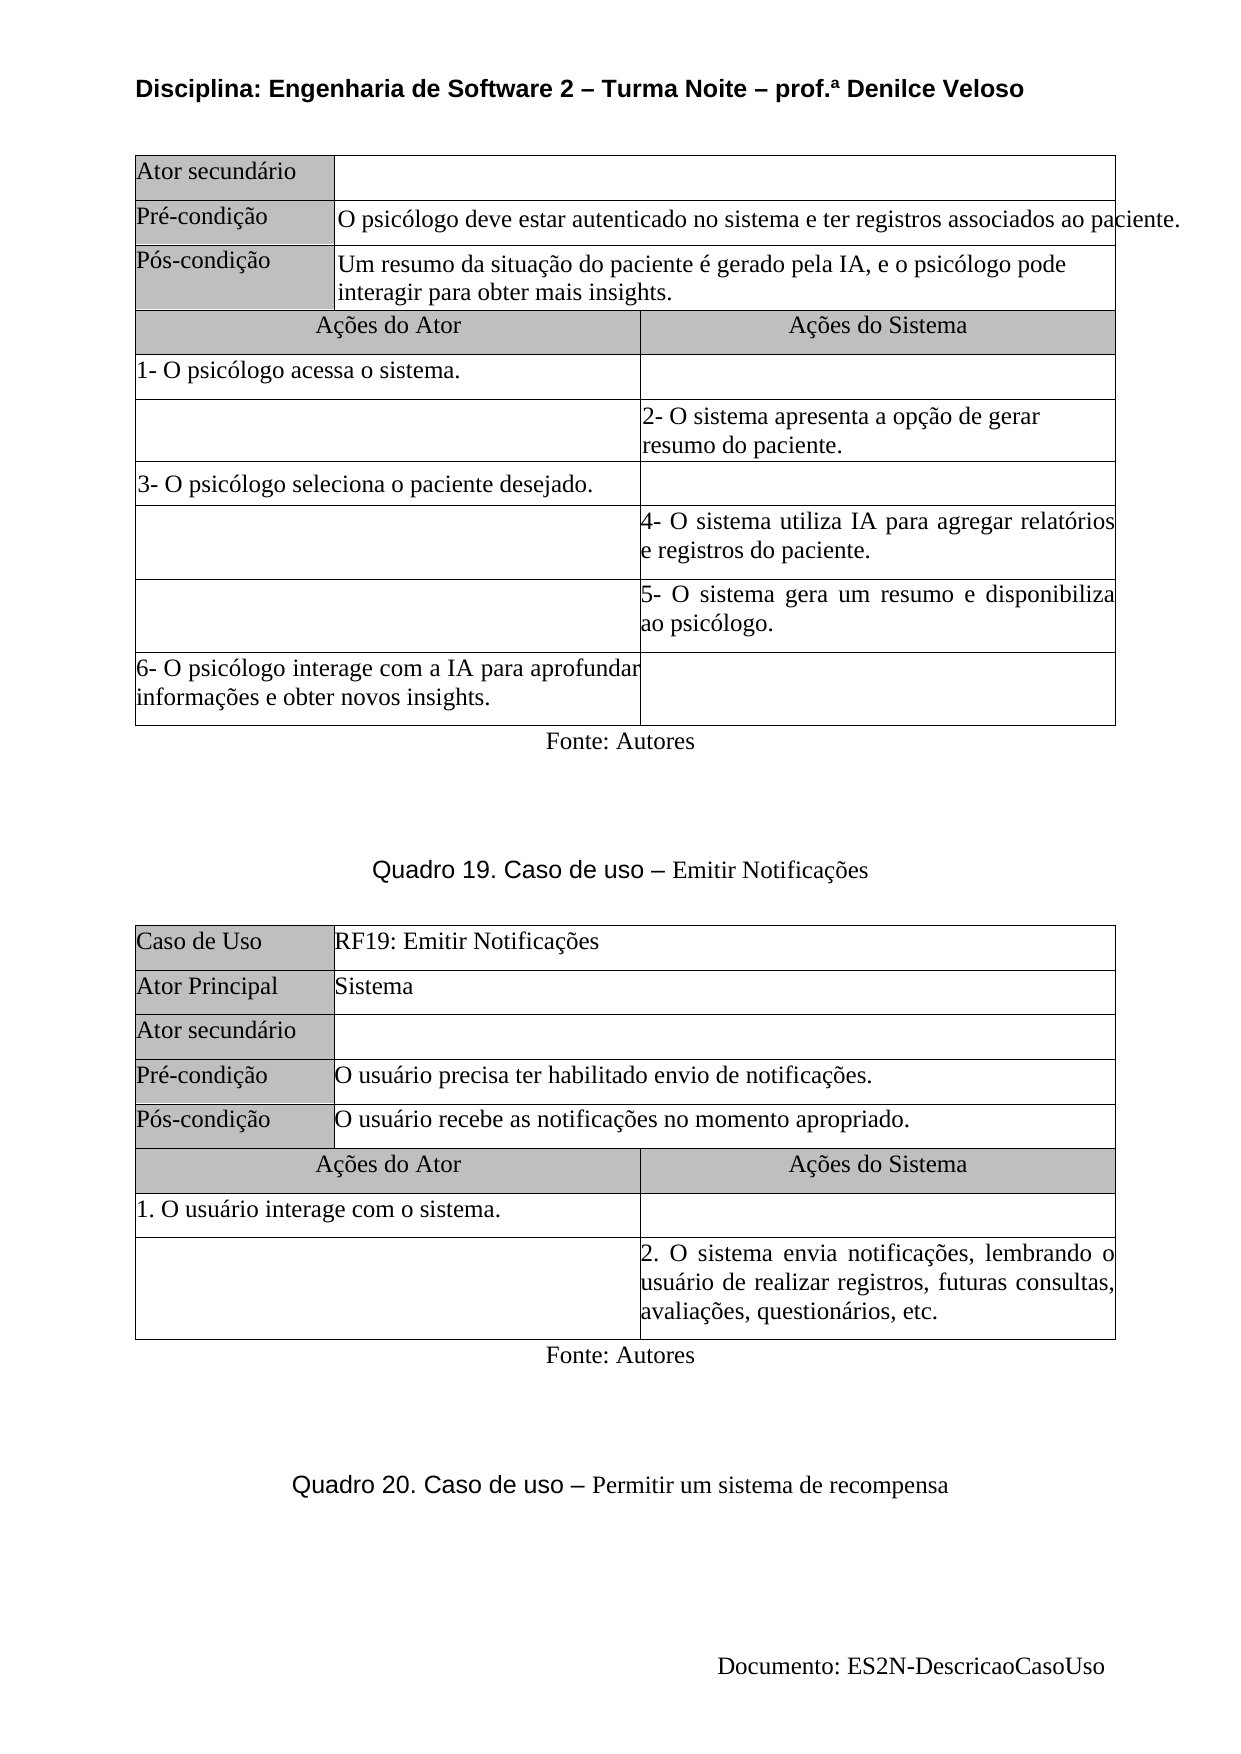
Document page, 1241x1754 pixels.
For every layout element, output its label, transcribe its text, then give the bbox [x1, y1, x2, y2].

table_cell [641, 462, 1115, 505]
table_cell [136, 506, 640, 578]
table_cell O usuário recebe as notificações no momento apropriado. [335, 1105, 1115, 1148]
table_cell 5- O sistema gera um resumo e disponibiliza ao psicólogo. [641, 580, 1115, 652]
table_cell [335, 201, 1115, 244]
table_cell 1- O psicólogo acessa o sistema. [136, 355, 640, 399]
table_cell [335, 156, 1115, 200]
table_cell Pós-condição [136, 1105, 334, 1148]
table_cell [641, 653, 1115, 725]
table_header RF19: Emitir Notificações [335, 926, 1115, 970]
table_cell 1. O usuário interage com o sistema. [136, 1194, 640, 1237]
table_cell Ator secundário [136, 1015, 334, 1059]
table_cell Ações do Ator [136, 311, 640, 354]
text Fonte: Autores [135, 726, 1105, 755]
table_cell Ator Principal [136, 971, 334, 1014]
table_cell Ações do Sistema [641, 311, 1115, 354]
table_cell [136, 462, 640, 505]
text Fonte: Autores [135, 1340, 1105, 1369]
text Quadro 20. Caso de uso – Permitir um sistema de recompensa [135, 1470, 1105, 1499]
table_cell Ações do Ator [136, 1149, 640, 1193]
table_cell 4- O sistema utiliza IA para agregar relatórios e registros do paciente. [641, 506, 1115, 578]
table_header Caso de Uso [136, 926, 334, 970]
table_cell Sistema [335, 971, 1115, 1014]
table_cell O usuário precisa ter habilitado envio de notificações. [335, 1060, 1115, 1103]
table_cell [136, 1238, 640, 1339]
table_cell 2. O sistema envia notificações, lembrando o usuário de realizar registros, futuras consultas, avaliações, questionários, etc. [641, 1238, 1115, 1339]
table_cell [136, 400, 640, 461]
table_cell Pré-condição [136, 201, 334, 244]
table_cell [335, 1015, 1115, 1059]
table_cell Pré-condição [136, 1060, 334, 1103]
table_cell [641, 355, 1115, 399]
table_cell [136, 580, 640, 652]
text Quadro 19. Caso de uso – Emitir Notificações [135, 856, 1105, 884]
table_cell Pós-condição [136, 246, 334, 309]
table_cell 6- O psicólogo interage com a IA para aprofundar informações e obter novos insights. [136, 653, 640, 725]
table_cell [641, 400, 1115, 461]
table_cell Ator secundário [136, 156, 334, 200]
table_cell Ações do Sistema [641, 1149, 1115, 1193]
table_cell [335, 246, 1115, 309]
table_cell [641, 1194, 1115, 1237]
